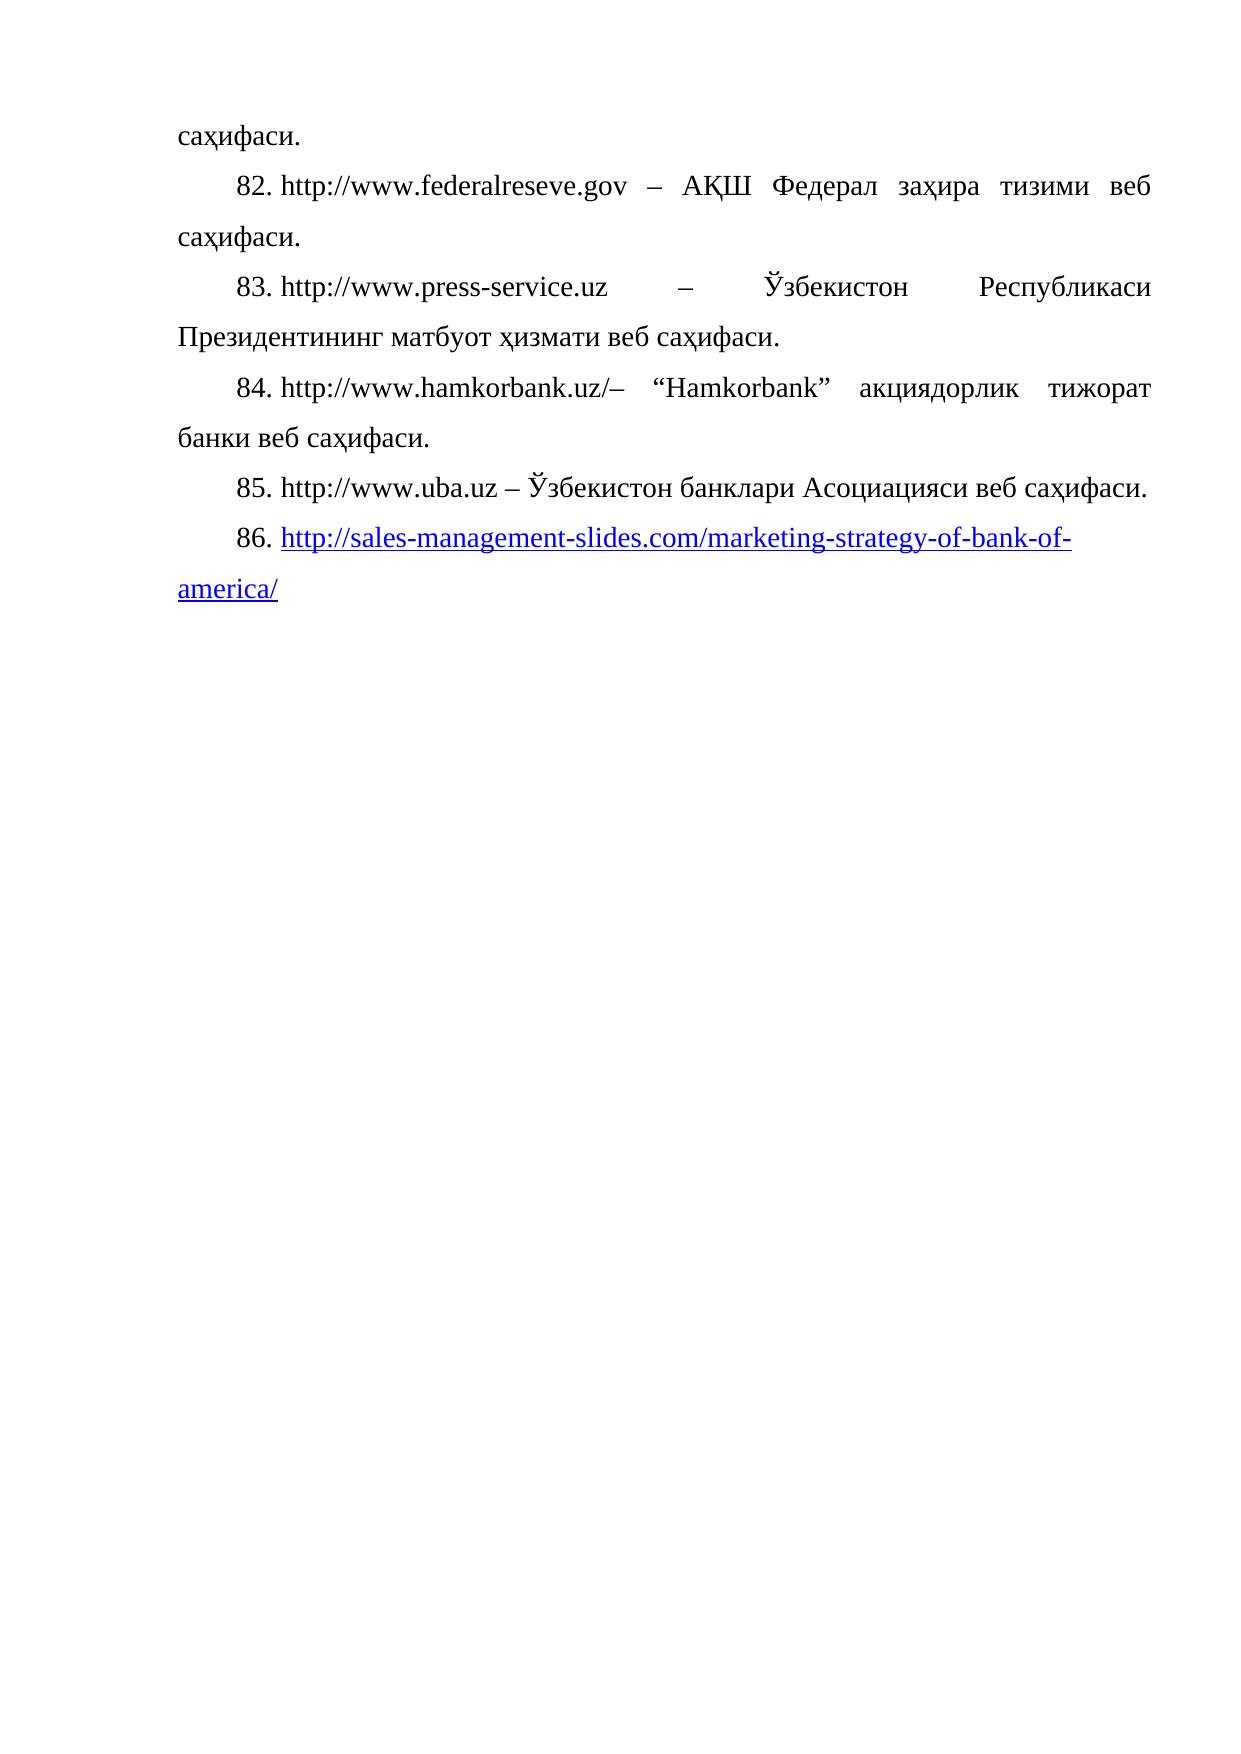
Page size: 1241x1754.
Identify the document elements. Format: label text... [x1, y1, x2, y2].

list http://www.federalreseve.gov – АҚШ Федерал заҳира тизими веб саҳифаси. [177, 168, 1152, 252]
list http://www.press-service.uz – Ўзбекистон Республикаси Президентининг матбуот ҳизмати веб саҳифаси. [177, 269, 1152, 353]
list http://www.hamkorbank.uz/– “Hamkorbank” акциядорлик тижорат банки веб саҳифаси. [177, 370, 1152, 453]
list http://sales-management-slides.com/marketing-strategy-of-bank-of-america/ [177, 521, 1152, 604]
list http://www.uba.uz – Ўзбекистон банклари Асоциацияси веб саҳифаси. [177, 470, 1152, 504]
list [177, 118, 1152, 152]
